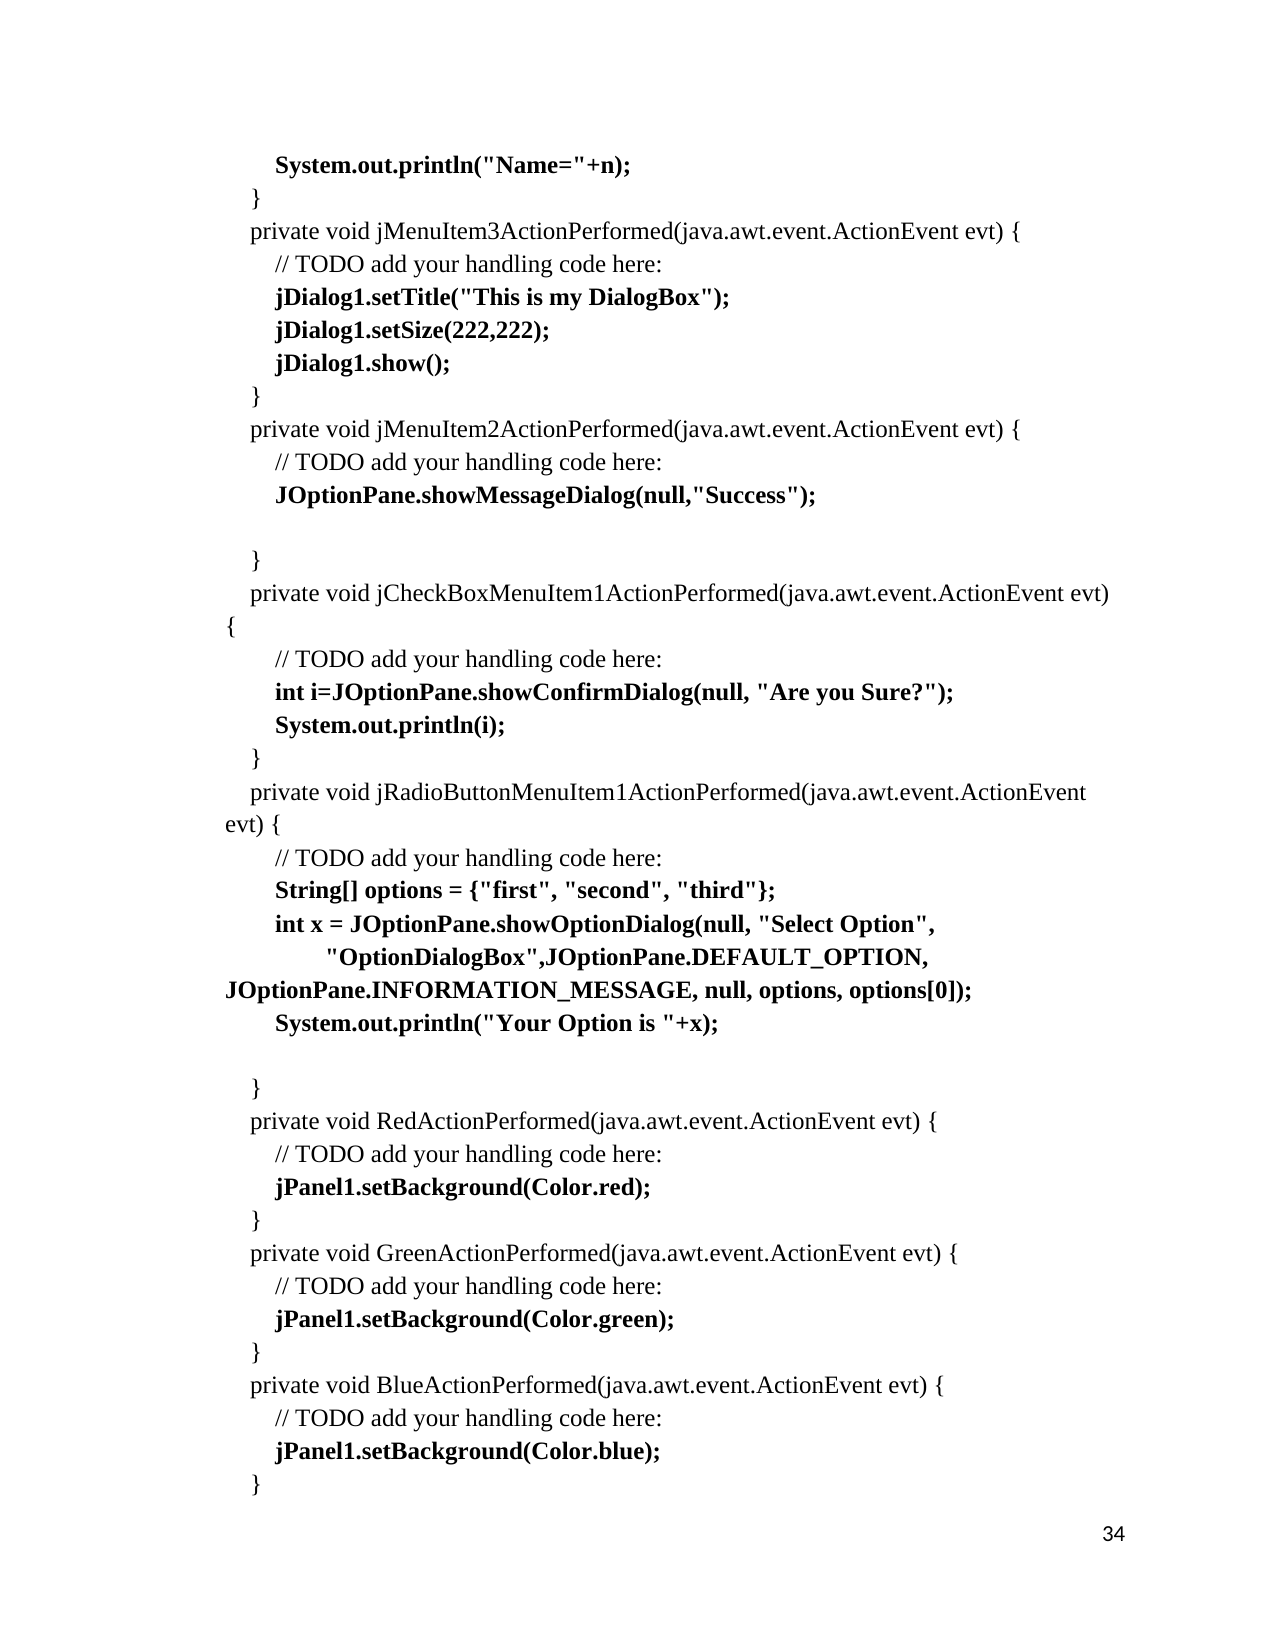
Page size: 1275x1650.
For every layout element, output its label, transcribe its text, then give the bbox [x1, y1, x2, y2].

list System.out.println(i); [225, 711, 1125, 739]
list int x = JOptionPane.showOptionDialog(null, "Select Option", [225, 909, 1125, 937]
list int i=JOptionPane.showConfirmDialog(null, "Are you Sure?"); [225, 677, 1125, 706]
list } [225, 1469, 1125, 1498]
list // TODO add your handling code here: [225, 249, 1125, 278]
list } [225, 1337, 1125, 1366]
list private void GreenActionPerformed(java.awt.event.ActionEvent evt) { [225, 1238, 1125, 1267]
list private void BlueActionPerformed(java.awt.event.ActionEvent evt) { [225, 1370, 1125, 1399]
list "OptionDialogBox",JOptionPane.DEFAULT_OPTION, JOptionPane.INFORMATION_MESSAGE, null, options, options[0]); [225, 942, 1125, 1003]
list } [225, 1073, 1125, 1102]
list } [225, 1205, 1125, 1234]
list // TODO add your handling code here: [225, 1139, 1125, 1168]
list // TODO add your handling code here: [225, 644, 1125, 673]
list jPanel1.setBackground(Color.red); [225, 1172, 1125, 1201]
list // TODO add your handling code here: [225, 447, 1125, 476]
list private void jMenuItem3ActionPerformed(java.awt.event.ActionEvent evt) { [225, 216, 1125, 245]
list System.out.println("Your Option is "+x); [225, 1008, 1125, 1036]
list jDialog1.show(); [225, 348, 1125, 377]
list jPanel1.setBackground(Color.green); [225, 1304, 1125, 1333]
list } [225, 381, 1125, 410]
list private void jMenuItem2ActionPerformed(java.awt.event.ActionEvent evt) { [225, 414, 1125, 443]
list String[] options = {"first", "second", "third"}; [225, 876, 1125, 904]
list } [225, 183, 1125, 212]
list } [225, 743, 1125, 772]
list System.out.println("Name="+n); [225, 150, 1125, 179]
list jDialog1.setSize(222,222); [225, 315, 1125, 344]
list jPanel1.setBackground(Color.blue); [225, 1436, 1125, 1465]
list // TODO add your handling code here: [225, 1403, 1125, 1432]
list private void jCheckBoxMenuItem1ActionPerformed(java.awt.event.ActionEvent evt) { [225, 578, 1125, 640]
list // TODO add your handling code here: [225, 843, 1125, 871]
list // TODO add your handling code here: [225, 1271, 1125, 1300]
list private void jRadioButtonMenuItem1ActionPerformed(java.awt.event.ActionEvent evt) { [225, 777, 1125, 838]
list } [225, 545, 1125, 574]
list JOptionPane.showMessageDialog(null,"Success"); [225, 480, 1125, 509]
list private void RedActionPerformed(java.awt.event.ActionEvent evt) { [225, 1106, 1125, 1135]
list jDialog1.setTitle("This is my DialogBox"); [225, 282, 1125, 311]
